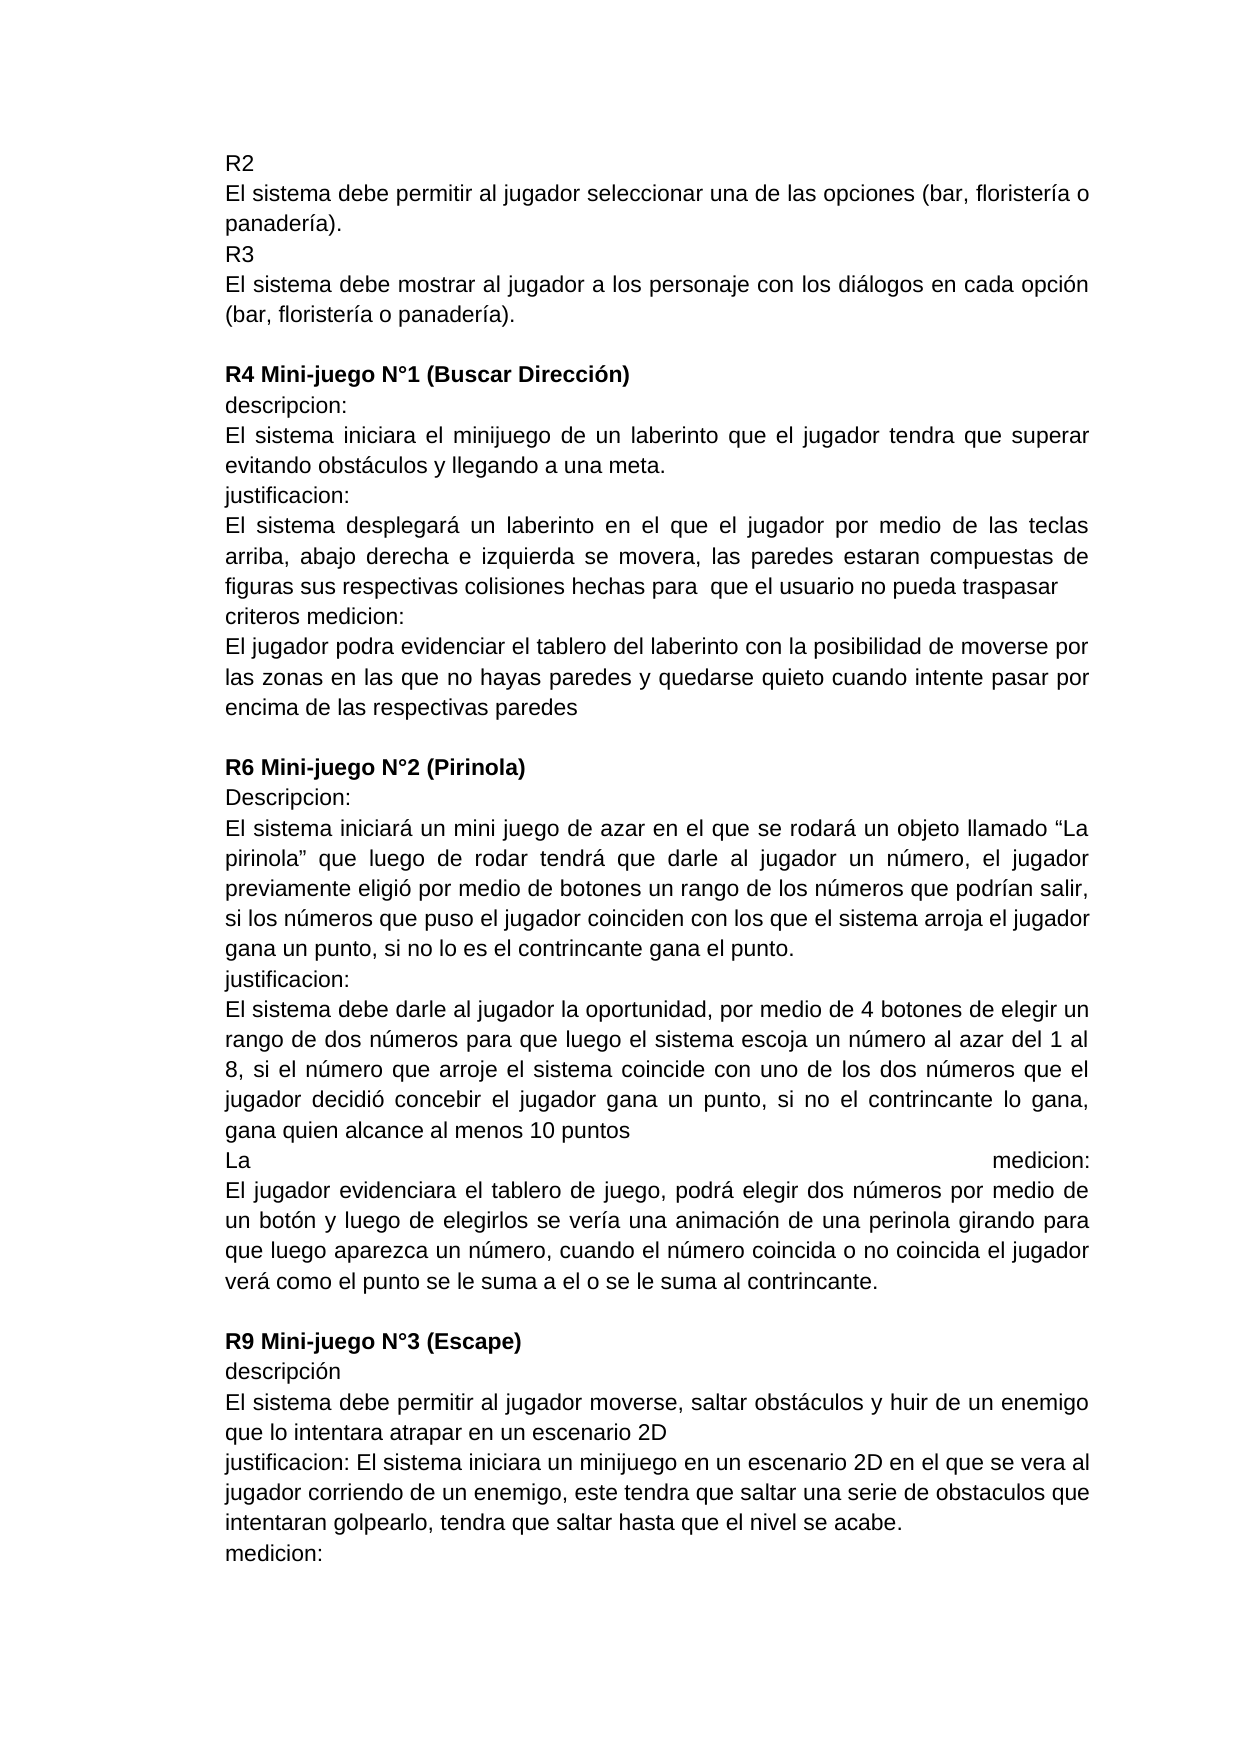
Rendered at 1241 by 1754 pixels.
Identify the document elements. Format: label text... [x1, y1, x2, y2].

text Descripcion: [225, 784, 1090, 811]
text R2 [225, 150, 1090, 176]
text El sistema debe permitir al jugador moverse, saltar obstáculos y huir de un enemigo que lo intentara atrapar en un escenario 2D [225, 1388, 1090, 1445]
text El sistema desplegará un laberinto en el que el jugador por medio de las teclas arriba, abajo derecha e izquierda se movera, las paredes estaran compuestas de figuras sus respectivas colisiones hechas para que el usuario no pueda traspasar [225, 512, 1090, 599]
text R6 Mini-juego N°2 (Pirinola) [225, 754, 1090, 781]
text El sistema debe permitir al jugador seleccionar una de las opciones (bar, floristería o panadería). [225, 180, 1090, 237]
text El jugador podra evidenciar el tablero del laberinto con la posibilidad de moverse por las zonas en las que no hayas paredes y quedarse quieto cuando intente pasar por encima de las respectivas paredes [225, 633, 1090, 720]
text justificacion: El sistema iniciara un minijuego en un escenario 2D en el que se vera al jugador corriendo de un enemigo, este tendra que saltar una serie de obstaculos que intentaran golpearlo, tendra que saltar hasta que el nivel se acabe. [225, 1449, 1090, 1536]
text El sistema iniciará un mini juego de azar en el que se rodará un objeto llamado “La pirinola” que luego de rodar tendrá que darle al jugador un número, el jugador previamente eligió por medio de botones un rango de los números que podrían salir, si los números que puso el jugador coinciden con los que el sistema arroja el jugador gana un punto, si no lo es el contrincante gana el punto. [225, 814, 1090, 962]
text justificacion: [225, 482, 1090, 509]
text R3 [225, 241, 1090, 267]
text medicion: [225, 1539, 1090, 1566]
text R9 Mini-juego N°3 (Escape) [225, 1328, 1090, 1354]
text El sistema iniciara el minijuego de un laberinto que el jugador tendra que superar evitando obstáculos y llegando a una meta. [225, 422, 1090, 478]
text justificacion: [225, 966, 1090, 992]
text El sistema debe darle al jugador la oportunidad, por medio de 4 botones de elegir un rango de dos números para que luego el sistema escoja un número al azar del 1 al 8, si el número que arroje el sistema coincide con uno de los dos números que el jugador decidió concebir el jugador gana un punto, si no el contrincante lo gana, gana quien alcance al menos 10 puntos [225, 996, 1090, 1143]
text descripción [225, 1358, 1090, 1385]
text R4 Mini-juego N°1 (Buscar Dirección) [225, 361, 1090, 388]
text La medicion: El jugador evidenciara el tablero de juego, podrá elegir dos números por medio de un botón y luego de elegirlos se vería una animación de una perinola girando para que luego aparezca un número, cuando el número coincida o no coincida el jugador verá como el punto se le suma a el o se le suma al contrincante. [225, 1147, 1090, 1294]
text criteros medicion: [225, 603, 1090, 629]
text El sistema debe mostrar al jugador a los personaje con los diálogos en cada opción (bar, floristería o panadería). [225, 271, 1090, 327]
text descripcion: [225, 392, 1090, 418]
